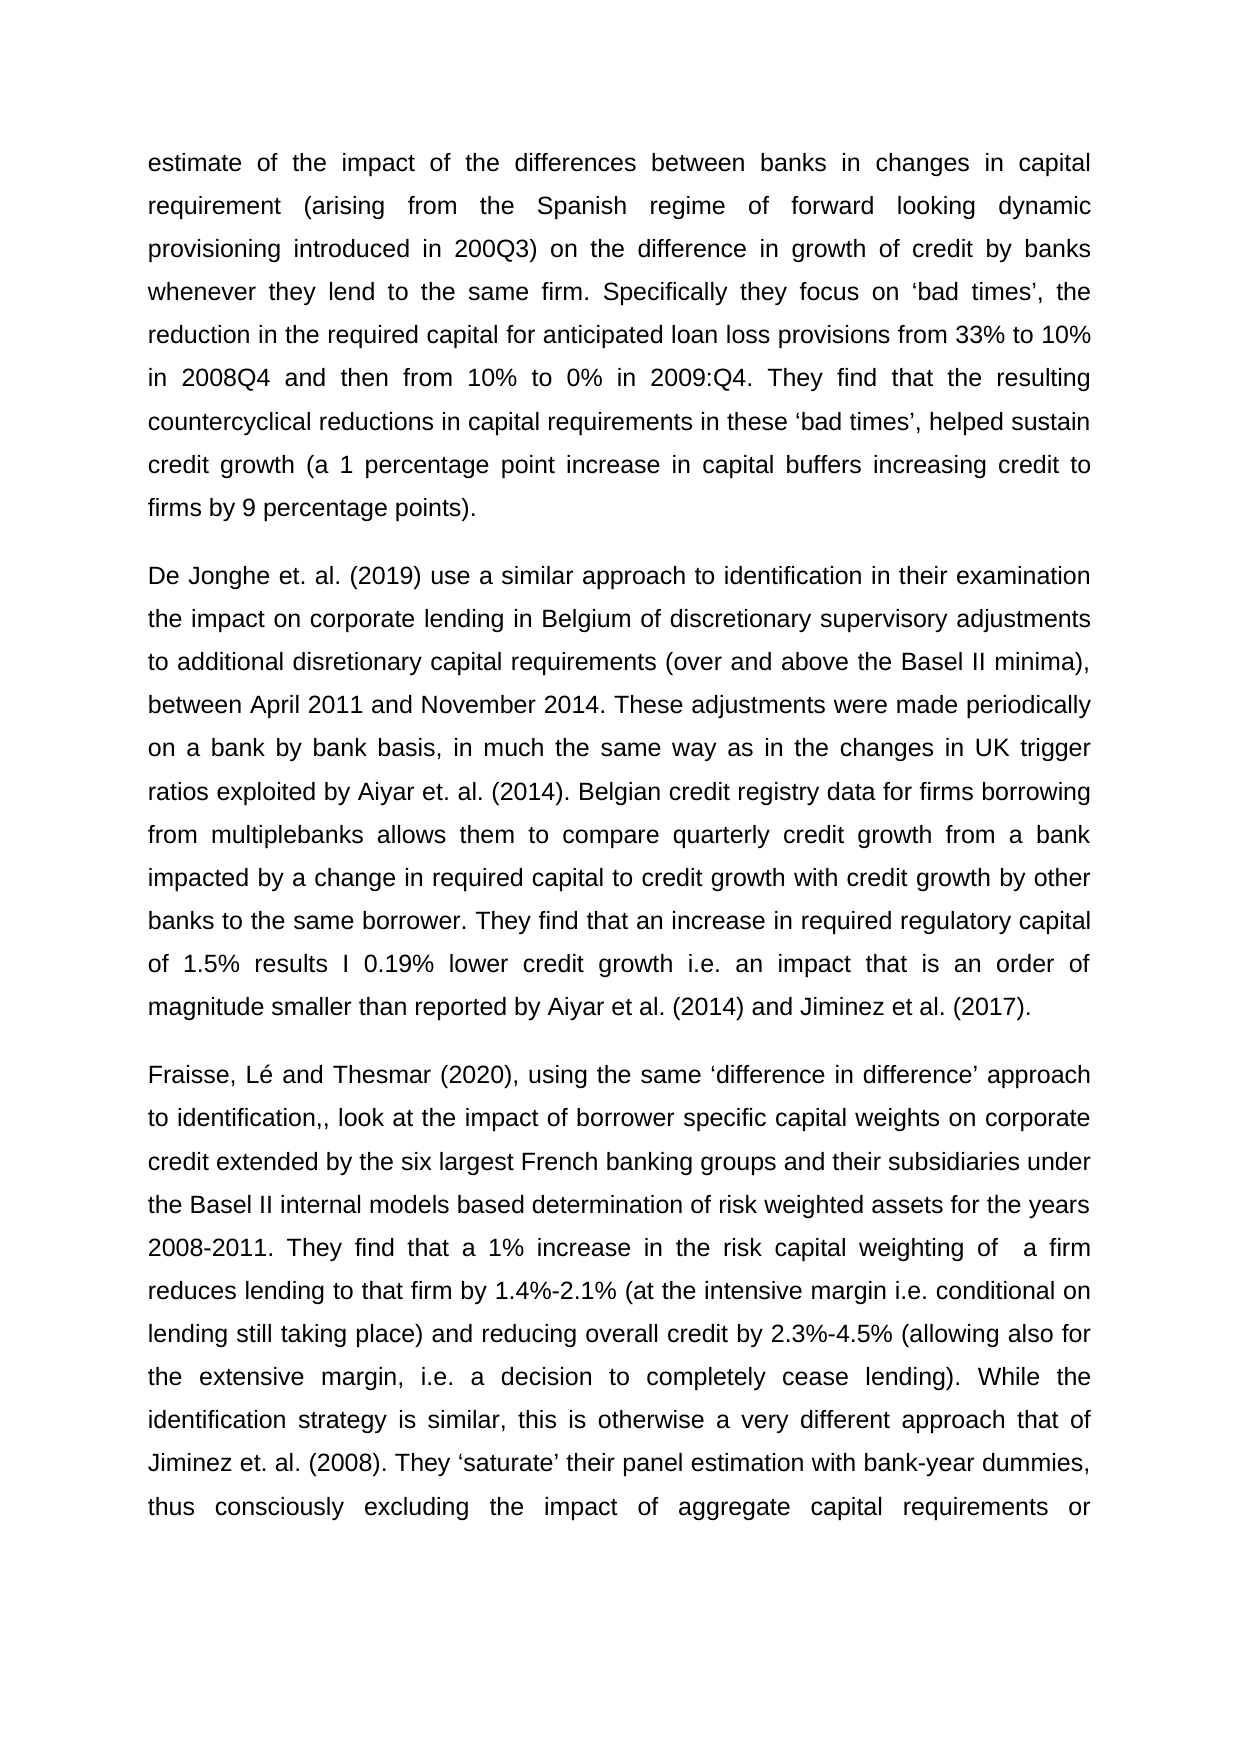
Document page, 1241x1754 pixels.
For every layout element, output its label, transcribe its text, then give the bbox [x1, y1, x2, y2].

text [148, 1060, 1092, 1520]
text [148, 148, 1092, 521]
text De Jonghe et. al. (2019) use a similar approach to identification in their examination the impact on corporate lending in Belgium of discretionary supervisory adjustments to additional disretionary capital requirements (over and above the Basel II minima), between April 2011 and November 2014. These adjustments were made periodically on a bank by bank basis, in much the same way as in the changes in UK trigger ratios exploited by Aiyar et. al. (2014). Belgian credit registry data for firms borrowing from multiplebanks allows them to compare quarterly credit growth from a bank impacted by a change in required capital to credit growth with credit growth by other banks to the same borrower. They find that an increase in required regulatory capital of 1.5% results I 0.19% lower credit growth i.e. an impact that is an order of magnitude smaller than reported by Aiyar et al. (2014) and Jiminez et al. (2017). [148, 561, 1092, 1021]
